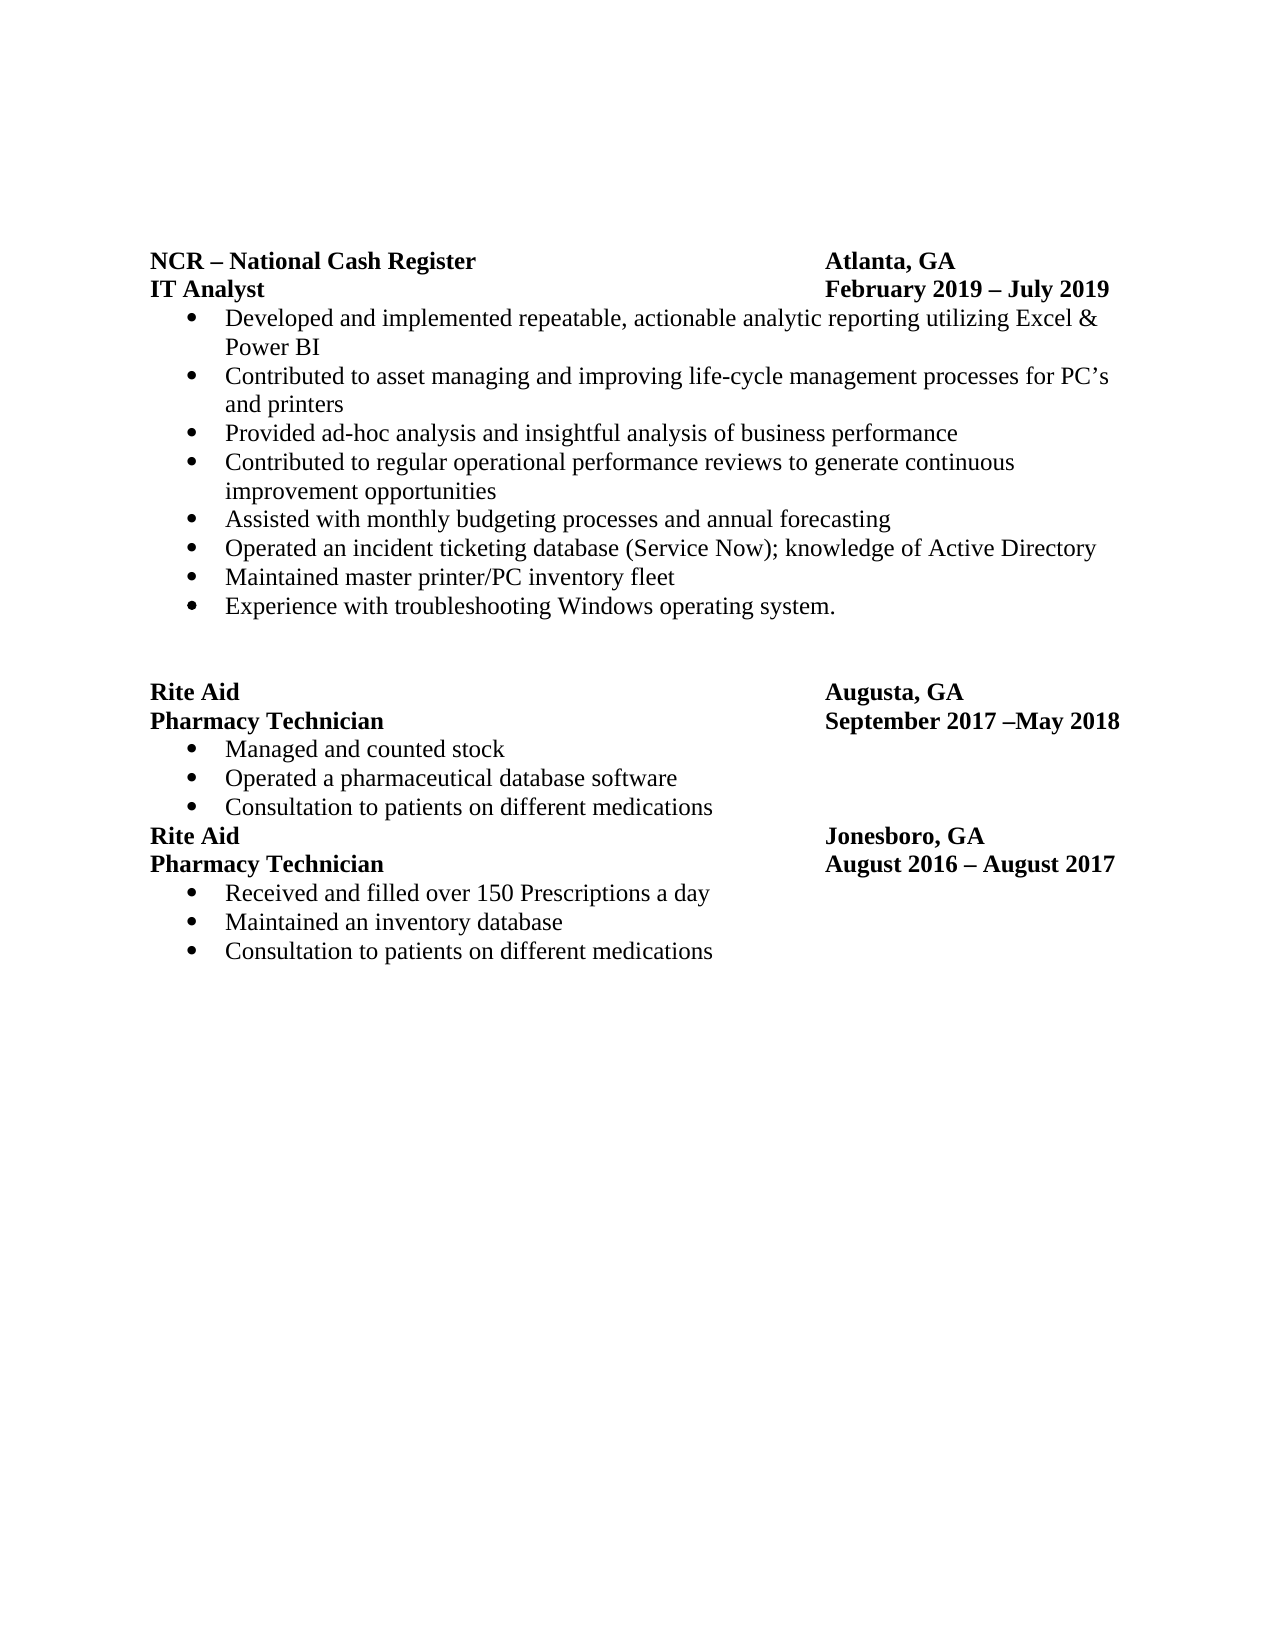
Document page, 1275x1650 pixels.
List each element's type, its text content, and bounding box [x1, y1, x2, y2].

list Contributed to regular operational performance reviews to generate continuous improvement opportunities [187, 447, 1125, 504]
list Consultation to patients on different medications [187, 936, 1125, 964]
list Received and filled over 150 Prescriptions a day [187, 878, 1125, 907]
list Maintained an inventory database [187, 907, 1125, 936]
text NCR – National Cash Register Atlanta, GA [150, 246, 1125, 274]
list Maintained master printer/PC inventory fleet [187, 562, 1125, 591]
text Pharmacy Technician September 2017 –May 2018 [150, 706, 1125, 734]
text Pharmacy Technician August 2016 – August 2017 [150, 849, 1125, 878]
text Rite Aid Jonesboro, GA [150, 821, 1125, 849]
list Assisted with monthly budgeting processes and annual forecasting [187, 504, 1125, 533]
list Operated an incident ticketing database (Service Now); knowledge of Active Directory [187, 533, 1125, 562]
text IT Analyst February 2019 – July 2019 [150, 274, 1125, 303]
text Rite Aid Augusta, GA [150, 677, 1125, 706]
list Contributed to asset managing and improving life-cycle management processes for PC’s and printers [187, 361, 1125, 418]
list Experience with troubleshooting Windows operating system. [187, 591, 1125, 619]
list Consultation to patients on different medications [187, 792, 1125, 821]
list Developed and implemented repeatable, actionable analytic reporting utilizing Excel & Power BI [187, 303, 1125, 361]
list Managed and counted stock [187, 734, 1125, 763]
list Operated a pharmaceutical database software [187, 763, 1125, 792]
list Provided ad-hoc analysis and insightful analysis of business performance [187, 418, 1125, 447]
